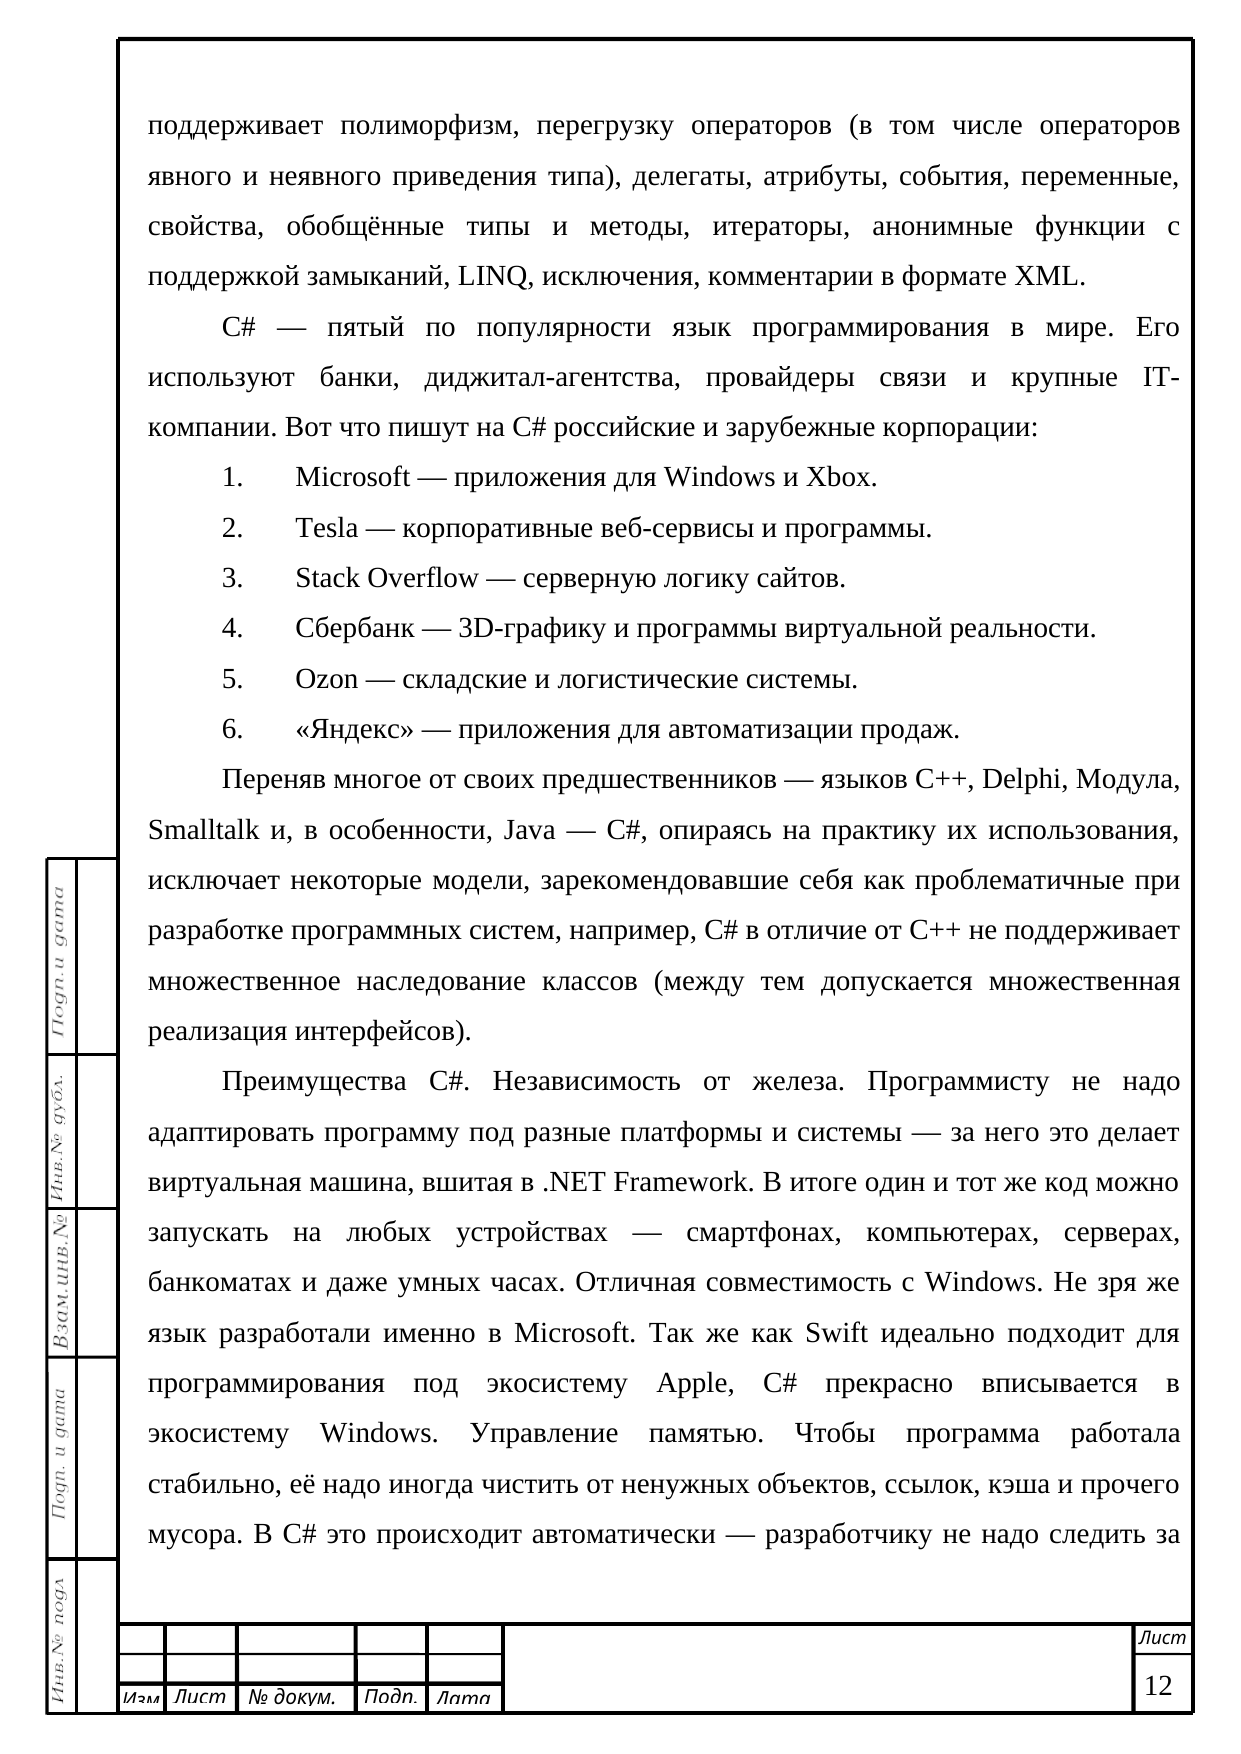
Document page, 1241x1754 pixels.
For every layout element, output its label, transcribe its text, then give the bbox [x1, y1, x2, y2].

list Сбербанк — 3D-графику и программы виртуальной реальности. [148, 611, 1181, 644]
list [148, 107, 1181, 292]
list «Яндекс» — приложения для автоматизации продаж. [148, 711, 1181, 745]
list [148, 1063, 1181, 1550]
list C# — пятый по популярности язык программирования в мире. Его используют банки, диджитал-агентства, провайдеры связи и крупные IT-компании. Вот что пишут на C# российские и зарубежные корпорации: [148, 309, 1181, 443]
list Stack Overflow — серверную логику сайтов. [148, 560, 1181, 594]
list Microsoft — приложения для Windows и Xbox. [148, 459, 1181, 493]
list Tesla — корпоративные веб-сервисы и программы. [148, 510, 1181, 543]
list Переняв многое от своих предшественников — языков C++, Delphi, Модула, Smalltalk и, в особенности, Java — С#, опираясь на практику их использования, исключает некоторые модели, зарекомендовавшие себя как проблематичные при разработке программных систем, например, C# в отличие от C++ не поддерживает множественное наследование классов (между тем допускается множественная реализация интерфейсов). [148, 761, 1181, 1047]
list Ozon — складские и логистические системы. [148, 661, 1181, 694]
